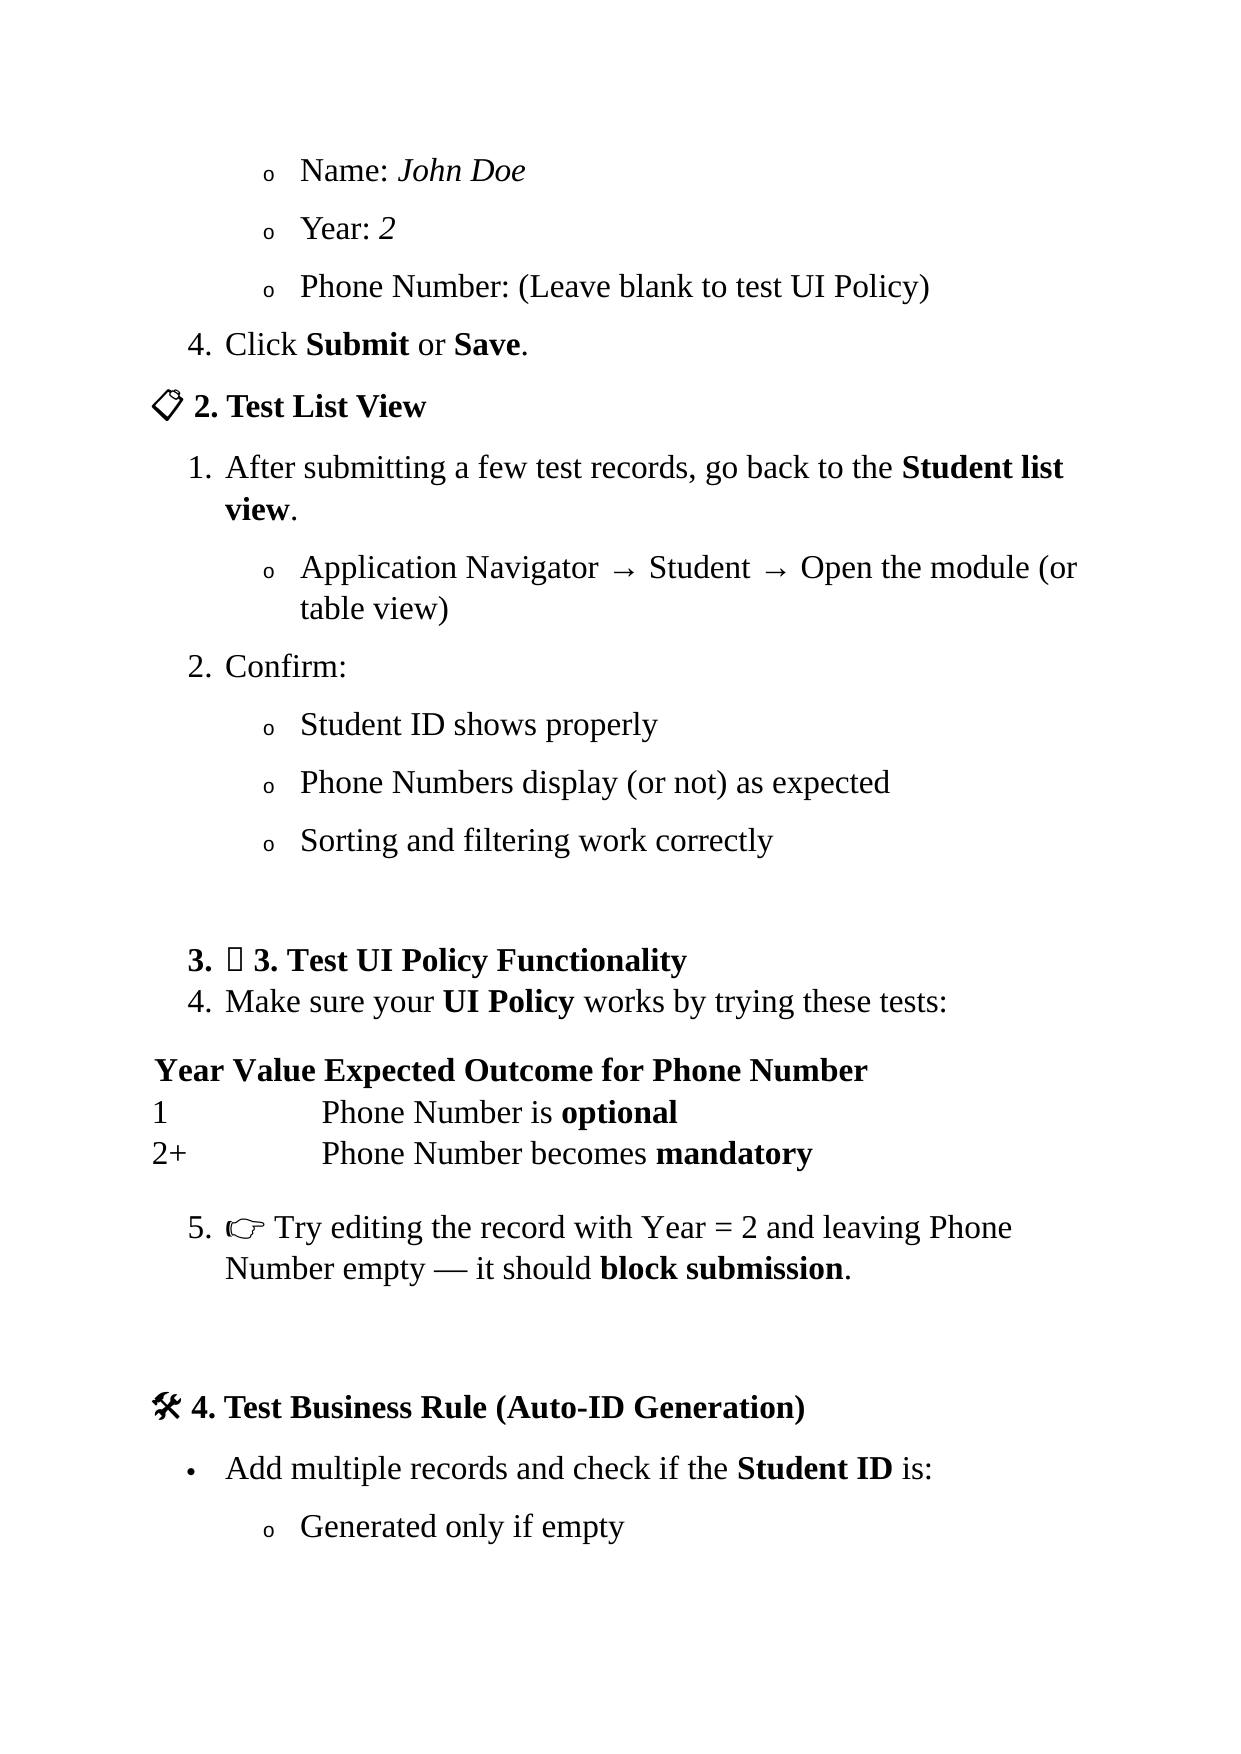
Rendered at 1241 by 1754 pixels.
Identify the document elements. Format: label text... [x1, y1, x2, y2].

list Confirm: [187, 646, 1090, 685]
list Application Navigator → Student → Open the module (or table view) [262, 547, 1090, 627]
list Name: John Doe [262, 150, 1090, 188]
table_cell Phone Number becomes mandatory [320, 1132, 872, 1173]
table_cell Phone Number is optional [320, 1091, 872, 1132]
table_header Year Value [150, 1049, 320, 1091]
list After submitting a few test records, go back to the Student list view. [187, 448, 1090, 527]
list Phone Numbers display (or not) as expected [262, 762, 1090, 801]
list Phone Number: (Leave blank to test UI Policy) [262, 266, 1090, 304]
list Click Submit or Save. [187, 324, 1090, 362]
text 🛠 4. Test Business Rule (Auto-ID Generation) [150, 1383, 1090, 1428]
text 📋 2. Test List View [150, 382, 1090, 427]
list Student ID shows properly [262, 704, 1090, 743]
list Make sure your UI Policy works by trying these tests: [187, 982, 1090, 1020]
list 🎯 3. Test UI Policy Functionality [187, 936, 1090, 982]
table_cell 2+ [150, 1132, 320, 1173]
list Generated only if empty [262, 1507, 1090, 1545]
list Add multiple records and check if the Student ID is: [187, 1449, 1090, 1487]
table_header Expected Outcome for Phone Number [320, 1049, 872, 1091]
list 👉 Try editing the record with Year = 2 and leaving Phone Number empty — it should block submission. [187, 1203, 1090, 1286]
table_cell 1 [150, 1091, 320, 1132]
list Sorting and filtering work correctly [262, 821, 1090, 859]
list Year: 2 [262, 208, 1090, 246]
